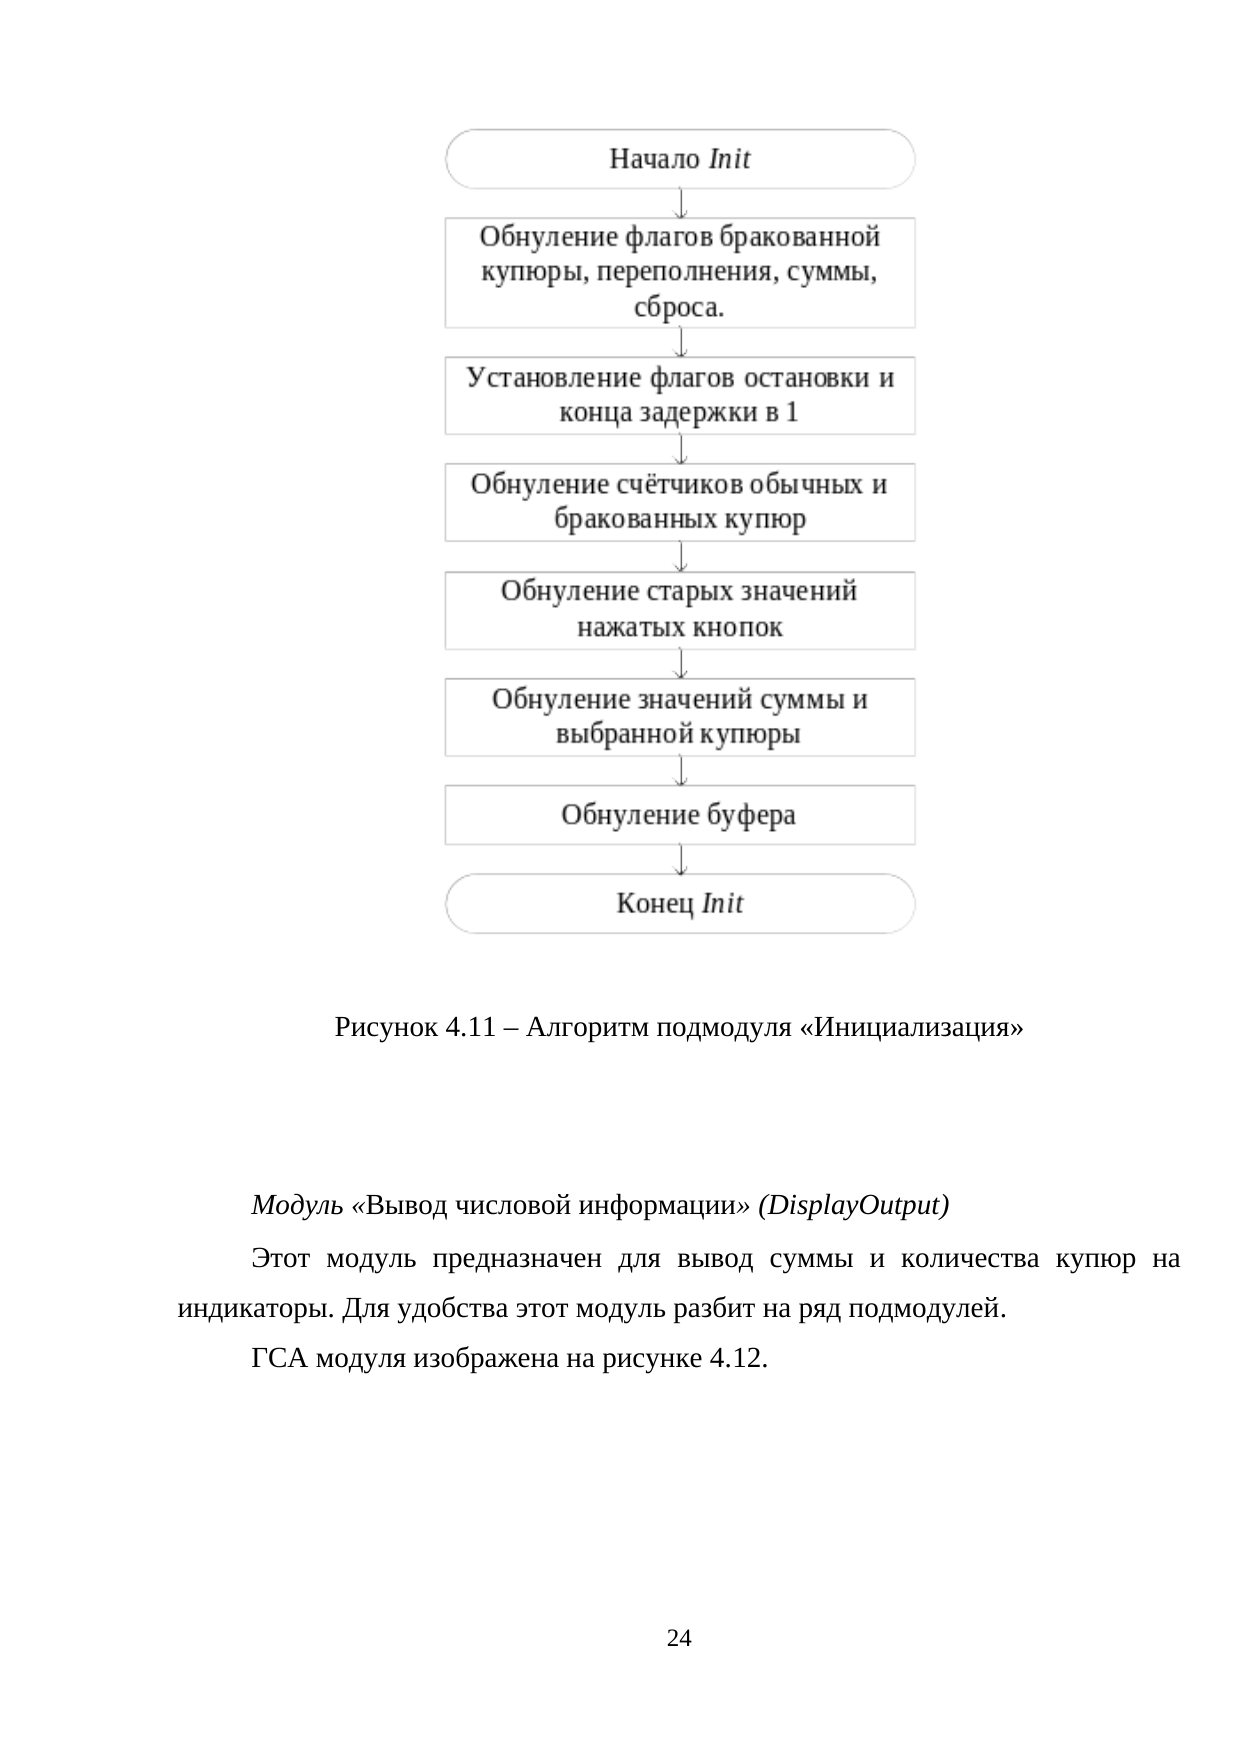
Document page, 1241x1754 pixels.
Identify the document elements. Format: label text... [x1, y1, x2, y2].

text Этот модуль предназначен для вывод суммы и количества купюр на индикаторы. Для удобства этот модуль разбит на ряд подмодулей. [177, 1240, 1181, 1324]
text Модуль «Вывод числовой информации» (DisplayOutput) [177, 1187, 1181, 1221]
text Рисунок 4.11 – Алгоритм подмодуля «Инициализация» [177, 1009, 1181, 1042]
text ГСА модуля изображена на рисунке 4.12. [177, 1341, 1181, 1374]
